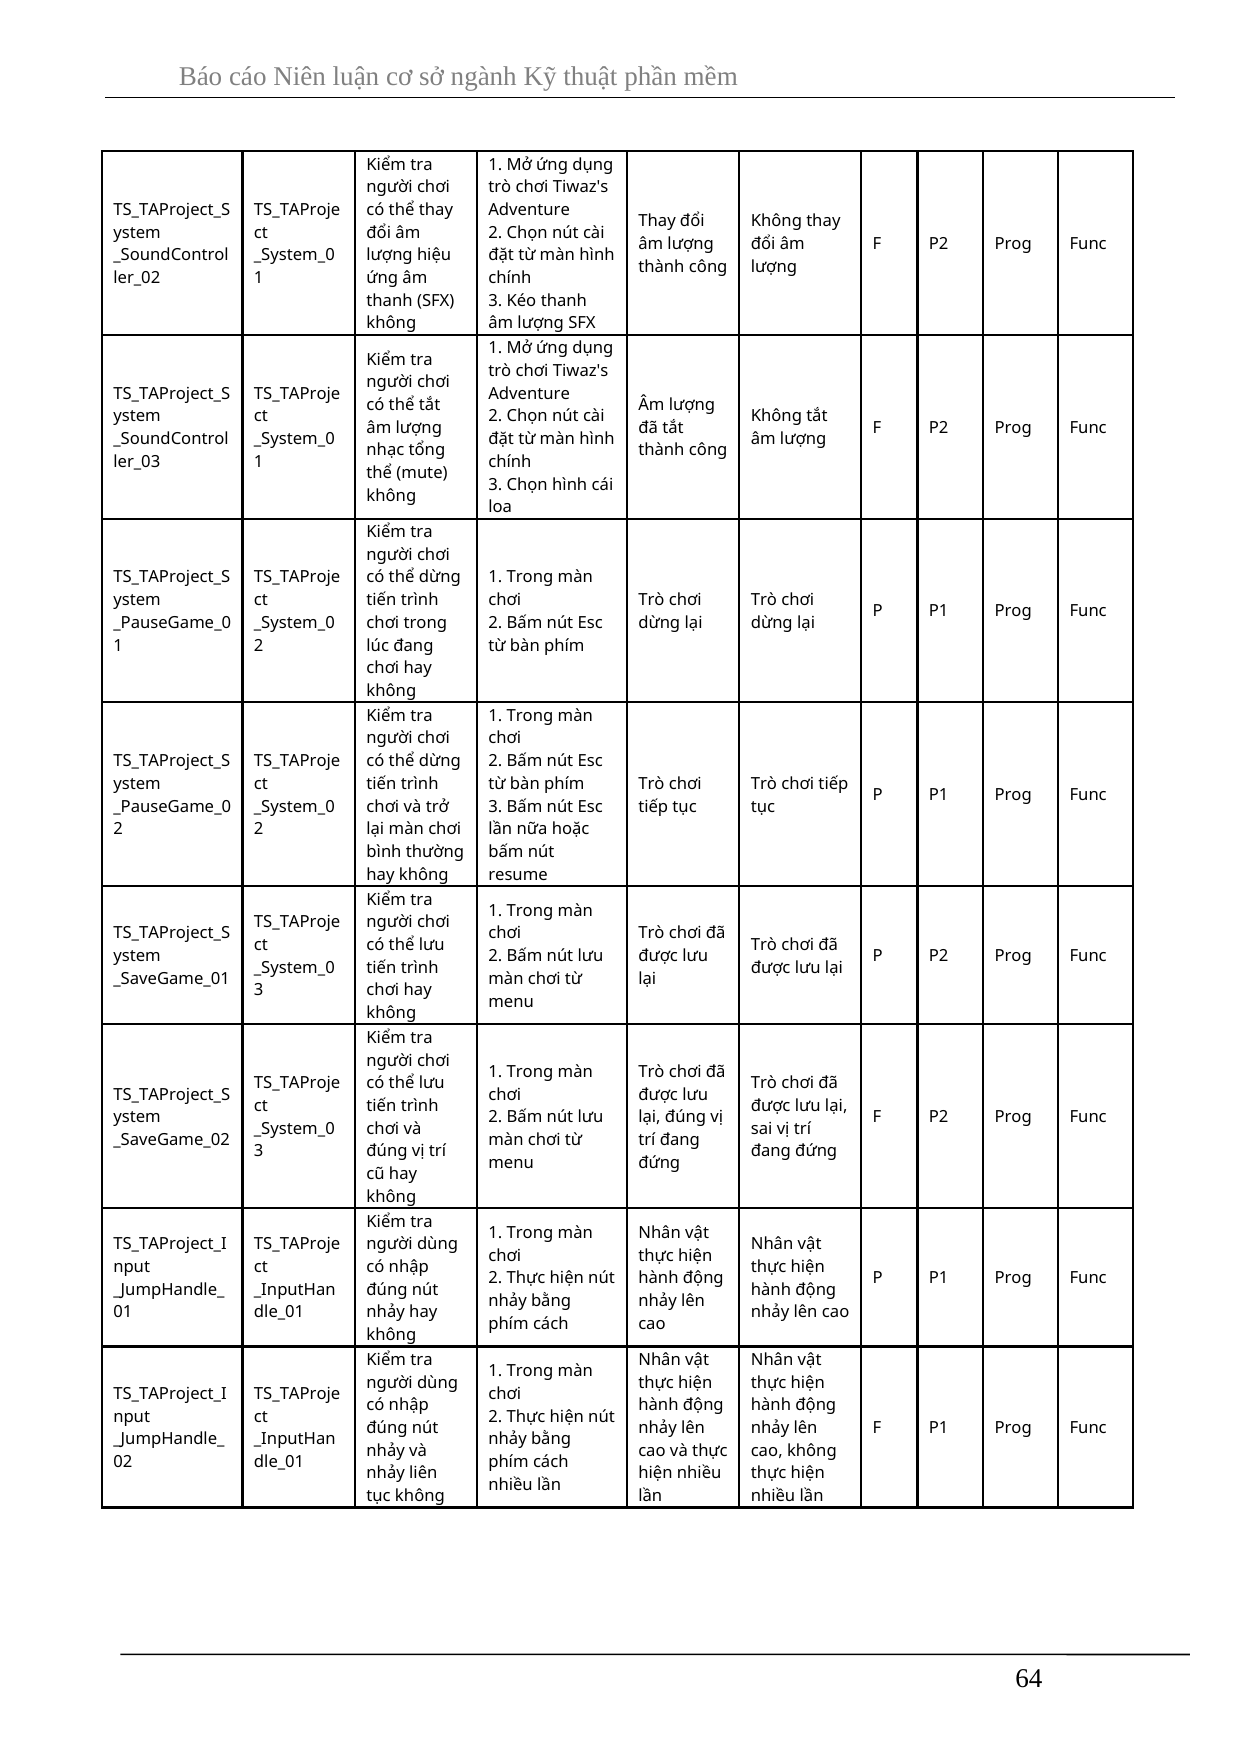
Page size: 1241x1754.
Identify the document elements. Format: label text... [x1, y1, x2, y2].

table_cell P1 [919, 1348, 982, 1506]
table_cell P1 [919, 1209, 982, 1345]
table_cell TS_TAProject _System_02 [244, 520, 354, 701]
table_cell Trò chơi dừng lại [740, 520, 860, 701]
table_cell TS_TAProject _InputHandle_01 [244, 1348, 354, 1506]
table_cell Func [1059, 887, 1132, 1023]
table_cell Nhân vật thực hiện hành động nhảy lên cao, không thực hiện nhiều lần [740, 1348, 860, 1506]
table_cell TS_TAProject_Input _JumpHandle_02 [103, 1348, 241, 1506]
table_cell P [862, 1209, 916, 1345]
table_cell TS_TAProject _System_03 [244, 1025, 354, 1207]
table_cell P2 [919, 887, 982, 1023]
table_cell Kiểm tra người chơi có thể dừng tiến trình chơi và trở lại màn chơi bình thường hay không [356, 703, 476, 885]
table_cell TS_TAProject_System _PauseGame_01 [103, 520, 241, 701]
table_cell 1. Mở ứng dụng trò chơi Tiwaz's Adventure 2. Chọn nút cài đặt từ màn hình chính 3. Kéo thanh âm lượng SFX [478, 152, 626, 334]
table_cell F [862, 336, 916, 517]
table_cell 1. Trong màn chơi 2. Bấm nút Esc từ bàn phím 3. Bấm nút Esc lần nữa hoặc bấm nút resume [478, 703, 626, 885]
table_cell Không tắt âm lượng [740, 336, 860, 517]
table_cell Prog [984, 1209, 1057, 1345]
table_cell TS_TAProject _InputHandle_01 [244, 1209, 354, 1345]
table_cell 1. Trong màn chơi 2. Thực hiện nút nhảy bằng phím cách [478, 1209, 626, 1345]
table_cell TS_TAProject_System _SaveGame_01 [103, 887, 241, 1023]
table_cell Trò chơi tiếp tục [740, 703, 860, 885]
table_cell TS_TAProject _System_02 [244, 703, 354, 885]
table_cell Kiểm tra người chơi có thể dừng tiến trình chơi trong lúc đang chơi hay không [356, 520, 476, 701]
table_cell TS_TAProject_System _SoundController_03 [103, 336, 241, 517]
table_cell Prog [984, 1348, 1057, 1506]
table_cell Kiểm tra người chơi có thể lưu tiến trình chơi hay không [356, 887, 476, 1023]
table_cell Prog [984, 703, 1057, 885]
table_cell F [862, 1348, 916, 1506]
table_cell TS_TAProject_System _PauseGame_02 [103, 703, 241, 885]
table_cell F [862, 152, 916, 334]
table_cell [244, 152, 354, 334]
table_cell P2 [919, 152, 982, 334]
table_cell Func [1059, 152, 1132, 334]
table_cell Prog [984, 152, 1057, 334]
table_cell Âm lượng đã tắt thành công [628, 336, 738, 517]
table_cell TS_TAProject _System_01 [244, 336, 354, 517]
table_cell TS_TAProject_System _SaveGame_02 [103, 1025, 241, 1207]
table_cell TS_TAProject_System _SoundController_02 [103, 152, 241, 334]
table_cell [740, 152, 860, 334]
table_cell Trò chơi đã được lưu lại [628, 887, 738, 1023]
table_cell Kiểm tra người dùng có nhập đúng nút nhảy hay không [356, 1209, 476, 1345]
table_cell Nhân vật thực hiện hành động nhảy lên cao và thực hiện nhiều lần [628, 1348, 738, 1506]
table_cell P1 [919, 703, 982, 885]
table_cell 1. Trong màn chơi 2. Bấm nút lưu màn chơi từ menu [478, 887, 626, 1023]
table_cell P [862, 520, 916, 701]
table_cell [628, 152, 738, 334]
table_cell P1 [919, 520, 982, 701]
table_cell 1. Mở ứng dụng trò chơi Tiwaz's Adventure 2. Chọn nút cài đặt từ màn hình chính 3. Chọn hình cái loa [478, 336, 626, 517]
table_cell Prog [984, 887, 1057, 1023]
table_cell Trò chơi tiếp tục [628, 703, 738, 885]
table_cell Kiểm tra người chơi có thể tắt âm lượng nhạc tổng thể (mute) không [356, 336, 476, 517]
table_cell TS_TAProject_Input _JumpHandle_01 [103, 1209, 241, 1345]
table_cell Trò chơi đã được lưu lại, đúng vị trí đang đứng [628, 1025, 738, 1207]
table_cell Func [1059, 703, 1132, 885]
table_cell 1. Trong màn chơi 2. Thực hiện nút nhảy bằng phím cách nhiều lần [478, 1348, 626, 1506]
table_cell Kiểm tra người dùng có nhập đúng nút nhảy và nhảy liên tục không [356, 1348, 476, 1506]
table_cell Func [1059, 336, 1132, 517]
table_cell Func [1059, 1348, 1132, 1506]
table_cell Prog [984, 520, 1057, 701]
table_cell P [862, 703, 916, 885]
table_cell Kiểm tra người chơi có thể thay đổi âm lượng hiệu ứng âm thanh (SFX) không [356, 152, 476, 334]
table_cell Trò chơi dừng lại [628, 520, 738, 701]
table_cell Func [1059, 520, 1132, 701]
table_cell Trò chơi đã được lưu lại, sai vị trí đang đứng [740, 1025, 860, 1207]
table_cell Nhân vật thực hiện hành động nhảy lên cao [740, 1209, 860, 1345]
table_cell 1. Trong màn chơi 2. Bấm nút lưu màn chơi từ menu [478, 1025, 626, 1207]
table_cell Nhân vật thực hiện hành động nhảy lên cao [628, 1209, 738, 1345]
table_cell Kiểm tra người chơi có thể lưu tiến trình chơi và đúng vị trí cũ hay không [356, 1025, 476, 1207]
table_cell Prog [984, 1025, 1057, 1207]
table_cell P2 [919, 336, 982, 517]
table_cell P2 [919, 1025, 982, 1207]
table_cell Trò chơi đã được lưu lại [740, 887, 860, 1023]
table_cell 1. Trong màn chơi 2. Bấm nút Esc từ bàn phím [478, 520, 626, 701]
table_cell P [862, 887, 916, 1023]
table_cell F [862, 1025, 916, 1207]
table_cell Func [1059, 1025, 1132, 1207]
table_cell TS_TAProject _System_03 [244, 887, 354, 1023]
table_cell Func [1059, 1209, 1132, 1345]
table_cell Prog [984, 336, 1057, 517]
